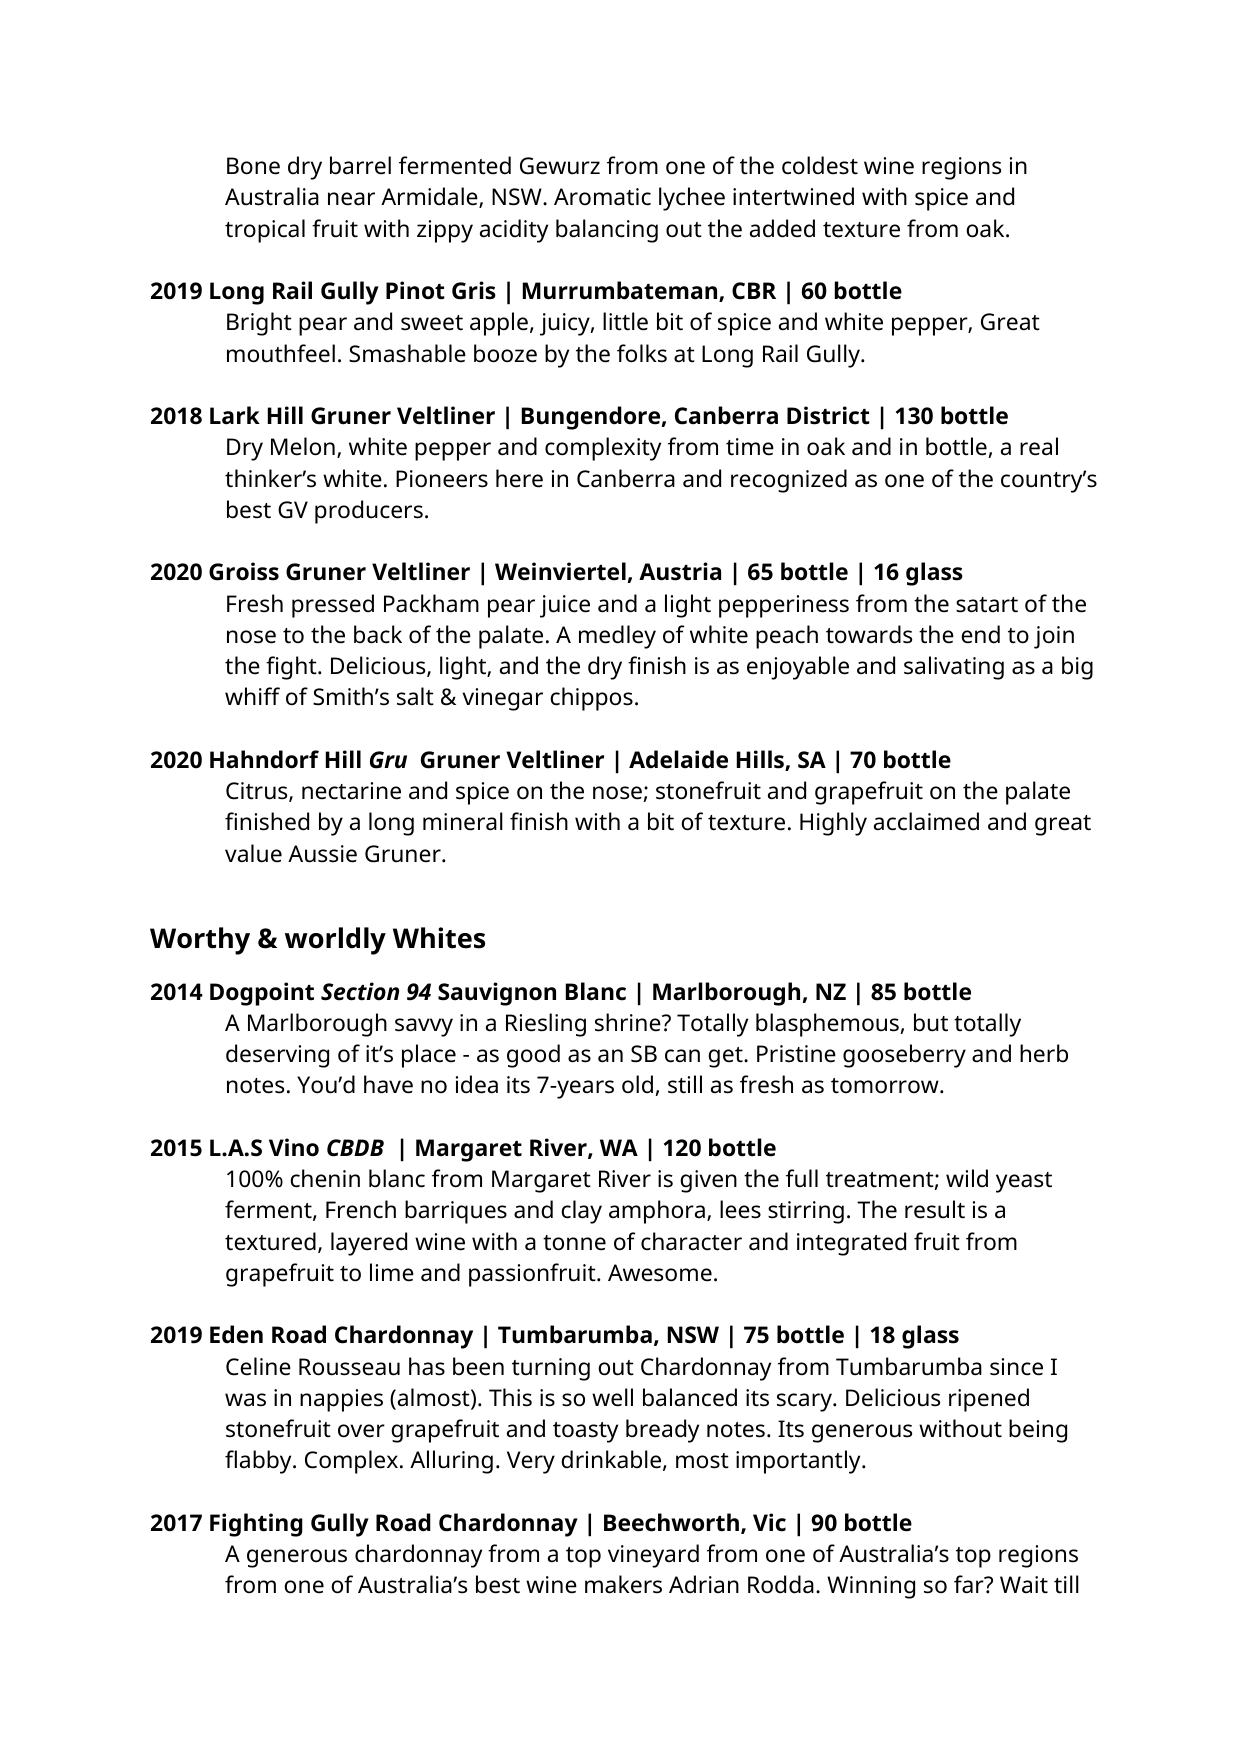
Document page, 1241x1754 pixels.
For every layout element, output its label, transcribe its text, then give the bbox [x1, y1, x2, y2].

text 2014 Dogpoint Section 94 Sauvignon Blanc | Marlborough, NZ | 85 bottle [150, 976, 1098, 1007]
text A Marlborough savvy in a Riesling shrine? Totally blasphemous, but totally deserving of it’s place - as good as an SB can get. Pristine gooseberry and herb notes. You’d have no idea its 7-years old, still as fresh as tomorrow. [225, 1007, 1098, 1101]
text 2015 L.A.S Vino CBDB | Margaret River, WA | 120 bottle [150, 1132, 1098, 1163]
text 2018 Lark Hill Gruner Veltliner | Bungendore, Canberra District | 130 bottle [150, 400, 1098, 431]
text Citrus, nectarine and spice on the nose; stonefruit and grapefruit on the palate finished by a long mineral finish with a bit of texture. Highly acclaimed and great value Aussie Gruner. [225, 775, 1098, 869]
text Bright pear and sweet apple, juicy, little bit of spice and white pepper, Great mouthfeel. Smashable booze by the folks at Long Rail Gully. [225, 306, 1098, 369]
text Celine Rousseau has been turning out Chardonnay from Tumbarumba since I was in nappies (almost). This is so well balanced its scary. Delicious ripened stonefruit over grapefruit and toasty bready notes. Its generous without being flabby. Complex. Alluring. Very drinkable, most importantly. [225, 1351, 1098, 1476]
text 2020 Groiss Gruner Veltliner | Weinviertel, Austria | 65 bottle | 16 glass [150, 556, 1098, 587]
text Dry Melon, white pepper and complexity from time in oak and in bottle, a real thinker’s white. Pioneers here in Canberra and recognized as one of the country’s best GV producers. [225, 431, 1098, 525]
text Bone dry barrel fermented Gewurz from one of the coldest wine regions in Australia near Armidale, NSW. Aromatic lychee intertwined with spice and tropical fruit with zippy acidity balancing out the added texture from oak. [225, 150, 1098, 244]
text 100% chenin blanc from Margaret River is given the full treatment; wild yeast ferment, French barriques and clay amphora, lees stirring. The result is a textured, layered wine with a tonne of character and integrated fruit from grapefruit to lime and passionfruit. Awesome. [225, 1163, 1098, 1288]
text 2019 Eden Road Chardonnay | Tumbarumba, NSW | 75 bottle | 18 glass [150, 1319, 1098, 1351]
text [225, 1538, 1098, 1601]
text Fresh pressed Packham pear juice and a light pepperiness from the satart of the nose to the back of the palate. A medley of white peach towards the end to join the fight. Delicious, light, and the dry finish is as enjoyable and salivating as a big whiff of Smith’s salt & vinegar chippos. [225, 587, 1098, 712]
text 2020 Hahndorf Hill Gru Gruner Veltliner | Adelaide Hills, SA | 70 bottle [150, 744, 1098, 775]
text 2019 Long Rail Gully Pinot Gris | Murrumbateman, CBR | 60 bottle [150, 275, 1098, 306]
text Worthy & worldly Whites [150, 919, 1098, 956]
text 2017 Fighting Gully Road Chardonnay | Beechworth, Vic | 90 bottle [150, 1507, 1098, 1538]
